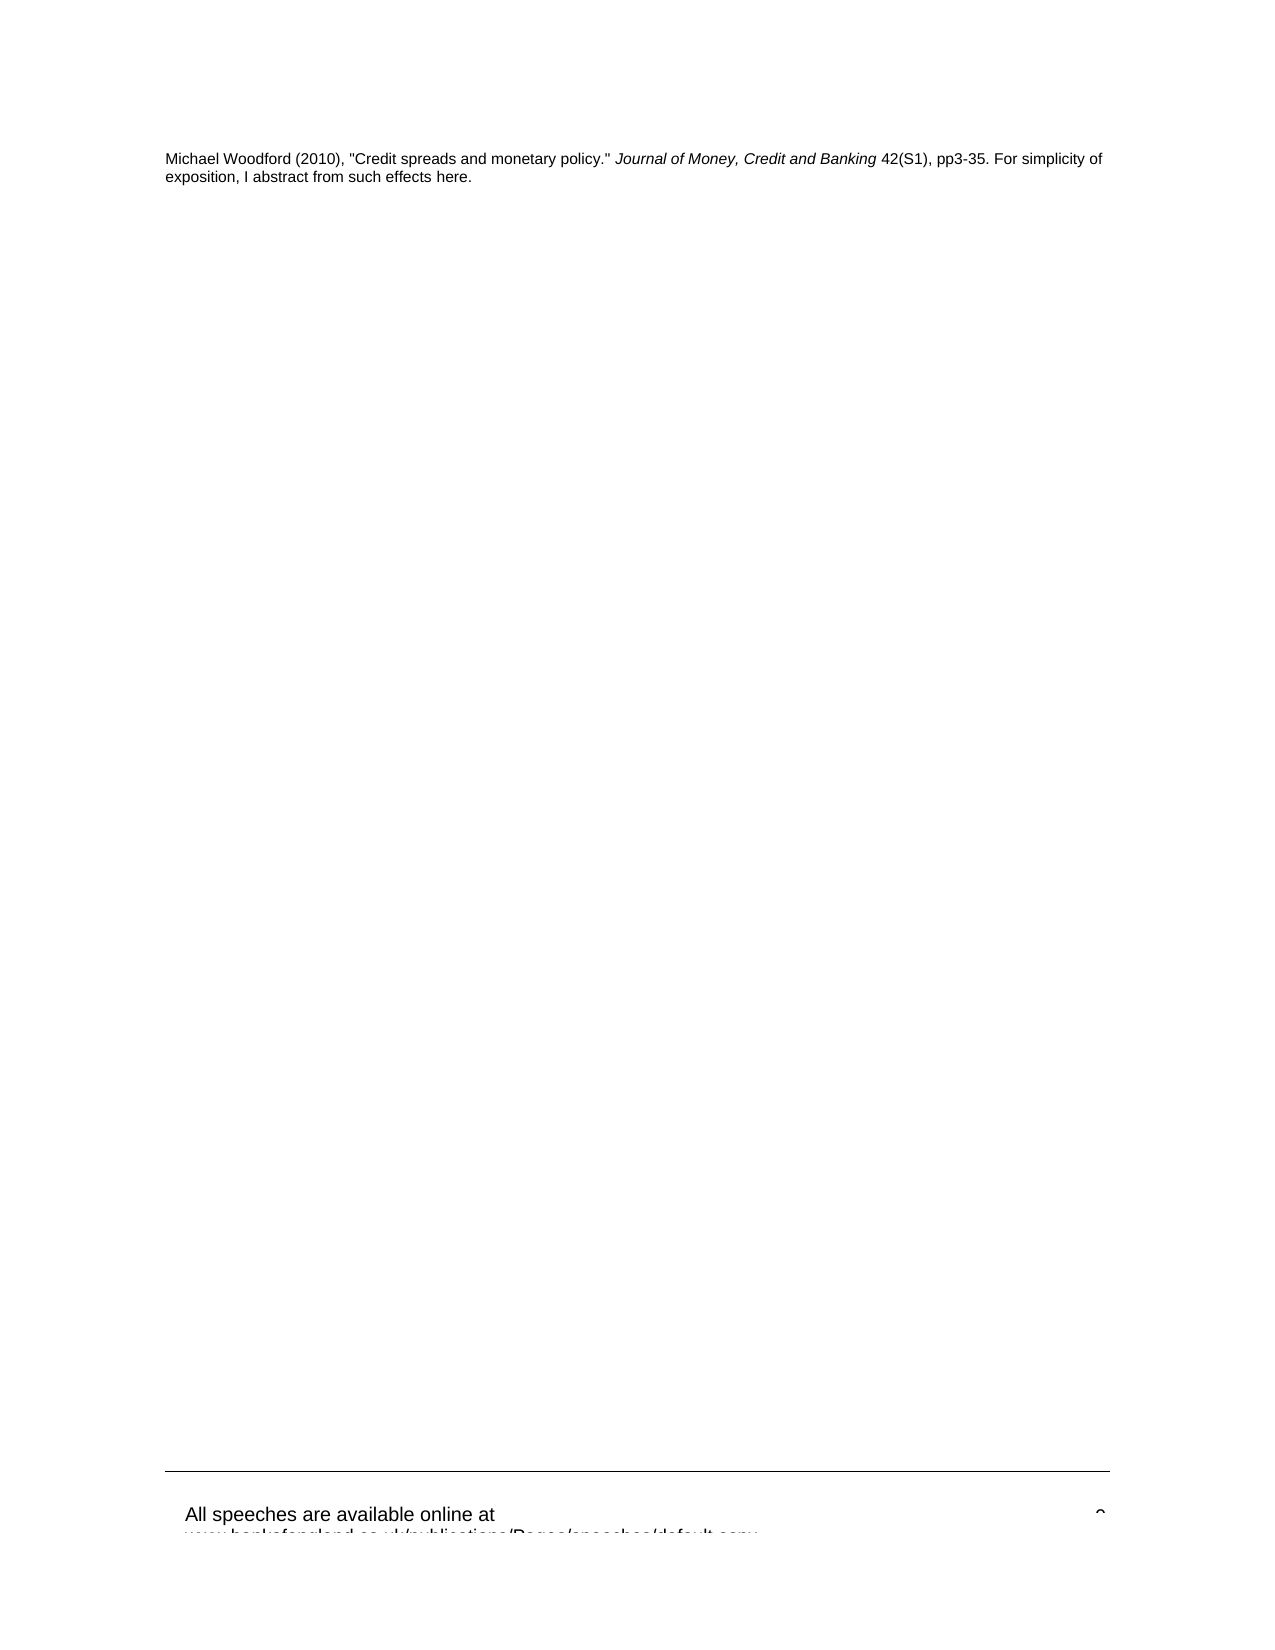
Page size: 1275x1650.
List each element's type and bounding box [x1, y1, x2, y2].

text [165, 150, 1105, 186]
